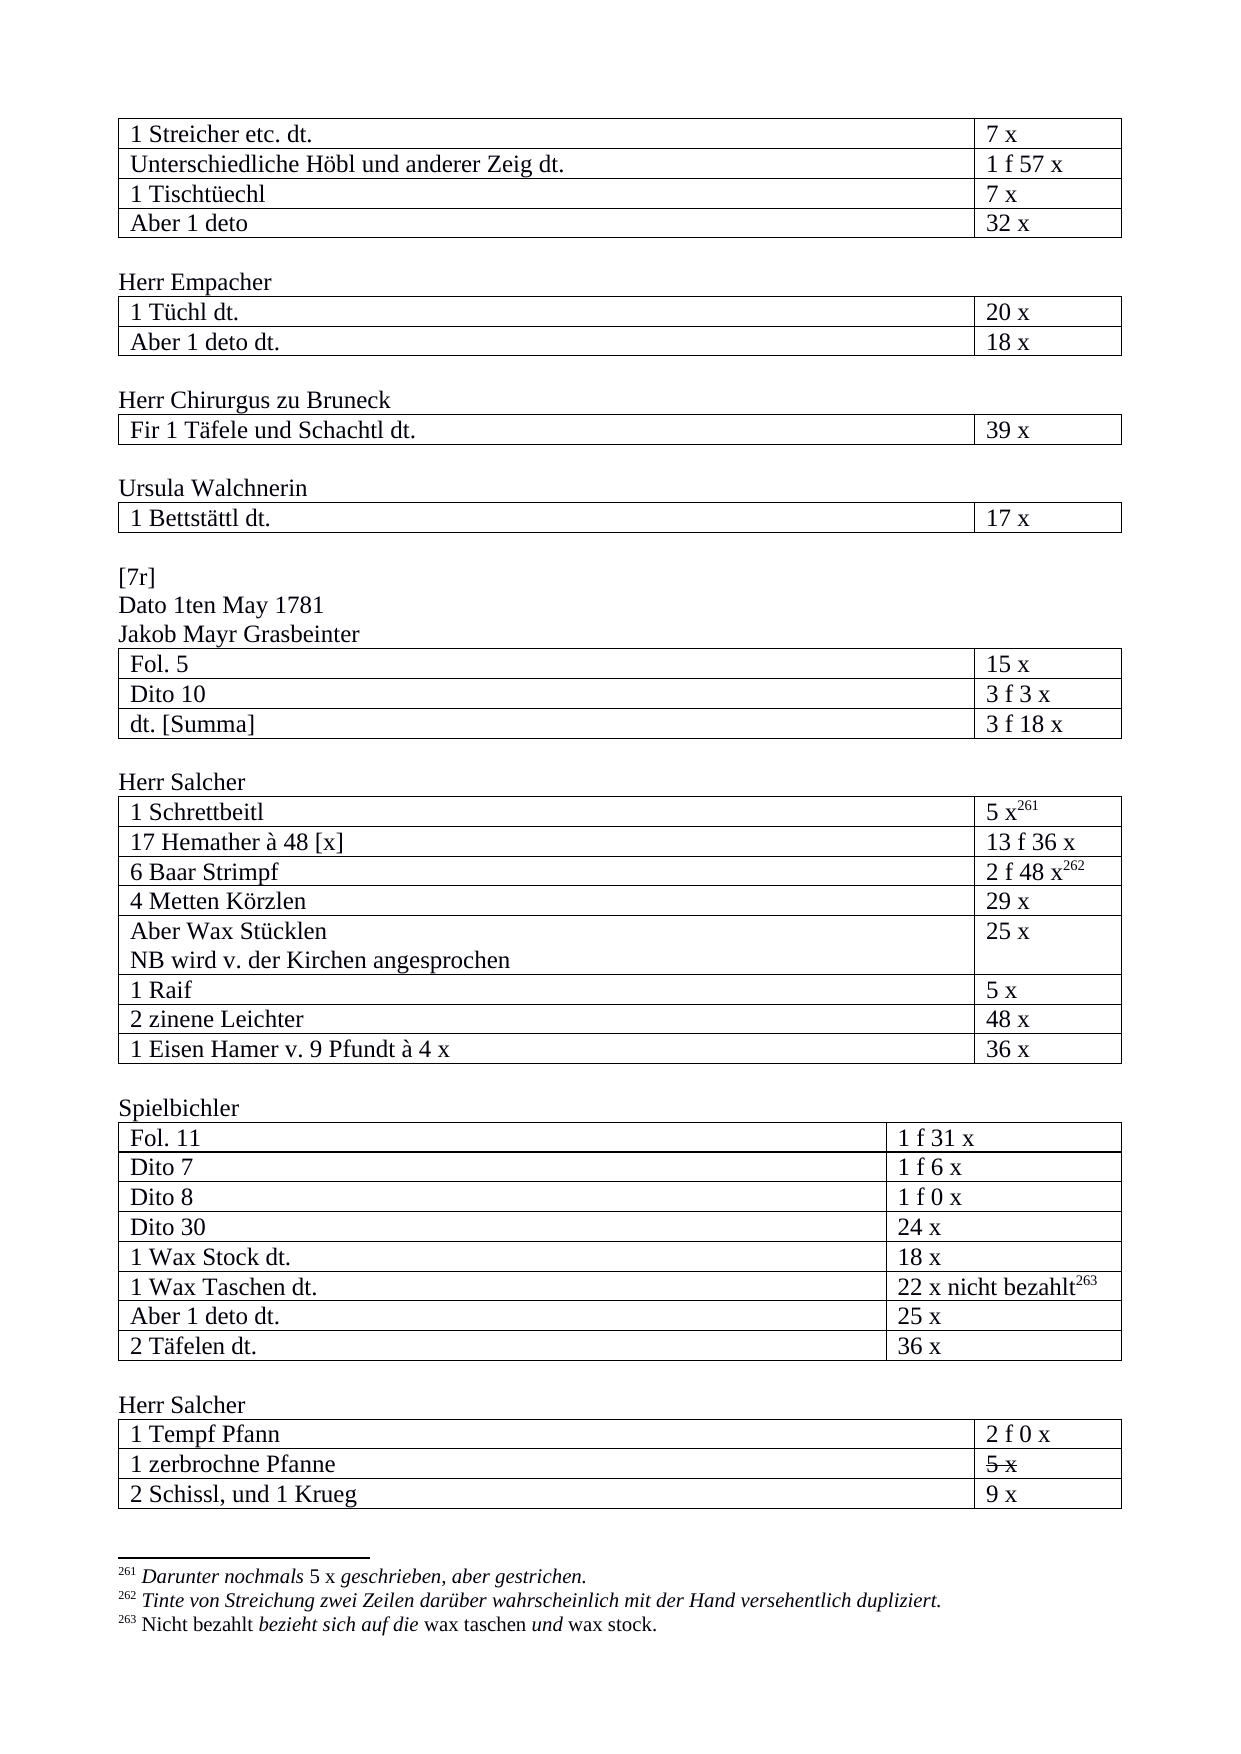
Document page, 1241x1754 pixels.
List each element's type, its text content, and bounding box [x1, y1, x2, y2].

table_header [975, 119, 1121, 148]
text Dato 1ten May 1781 [118, 591, 1122, 619]
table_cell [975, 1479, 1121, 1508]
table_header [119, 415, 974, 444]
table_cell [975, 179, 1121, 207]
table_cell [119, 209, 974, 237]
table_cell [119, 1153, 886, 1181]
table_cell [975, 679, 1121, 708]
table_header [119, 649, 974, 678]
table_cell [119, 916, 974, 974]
text [7r] [118, 562, 1122, 591]
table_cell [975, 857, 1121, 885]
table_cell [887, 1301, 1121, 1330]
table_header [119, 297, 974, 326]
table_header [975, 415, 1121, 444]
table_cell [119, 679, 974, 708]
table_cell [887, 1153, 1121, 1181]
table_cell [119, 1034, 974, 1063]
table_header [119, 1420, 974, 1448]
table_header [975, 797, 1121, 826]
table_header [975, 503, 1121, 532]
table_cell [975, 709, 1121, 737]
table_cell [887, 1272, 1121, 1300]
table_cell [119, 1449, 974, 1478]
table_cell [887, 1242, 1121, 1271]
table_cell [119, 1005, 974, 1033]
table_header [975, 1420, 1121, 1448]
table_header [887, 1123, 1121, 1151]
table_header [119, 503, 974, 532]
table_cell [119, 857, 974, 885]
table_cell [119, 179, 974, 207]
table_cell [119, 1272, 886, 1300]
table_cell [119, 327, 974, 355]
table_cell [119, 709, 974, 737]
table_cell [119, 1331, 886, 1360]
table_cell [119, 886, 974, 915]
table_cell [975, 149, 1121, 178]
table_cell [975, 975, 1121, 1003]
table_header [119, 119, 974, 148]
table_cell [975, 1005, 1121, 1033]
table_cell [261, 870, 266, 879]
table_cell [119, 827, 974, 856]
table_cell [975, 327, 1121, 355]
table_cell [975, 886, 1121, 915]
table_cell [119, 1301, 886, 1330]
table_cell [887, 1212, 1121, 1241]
text Spielbichler [118, 1093, 1122, 1122]
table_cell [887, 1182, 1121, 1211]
text Herr Empacher [118, 267, 1122, 296]
text Herr Chirurgus zu Bruneck [118, 385, 1122, 414]
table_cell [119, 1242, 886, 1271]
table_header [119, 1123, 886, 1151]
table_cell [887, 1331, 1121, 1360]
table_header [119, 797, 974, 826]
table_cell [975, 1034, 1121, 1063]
text Herr Salcher [118, 767, 1122, 796]
text Jakob Mayr Grasbeinter [118, 619, 1122, 648]
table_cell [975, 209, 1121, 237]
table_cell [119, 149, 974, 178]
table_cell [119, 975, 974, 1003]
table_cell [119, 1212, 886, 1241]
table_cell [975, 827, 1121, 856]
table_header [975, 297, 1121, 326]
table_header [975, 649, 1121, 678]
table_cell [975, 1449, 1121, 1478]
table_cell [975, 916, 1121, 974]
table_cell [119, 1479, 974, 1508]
text Ursula Walchnerin [118, 473, 1122, 502]
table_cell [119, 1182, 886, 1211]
text Herr Salcher [118, 1390, 1122, 1418]
